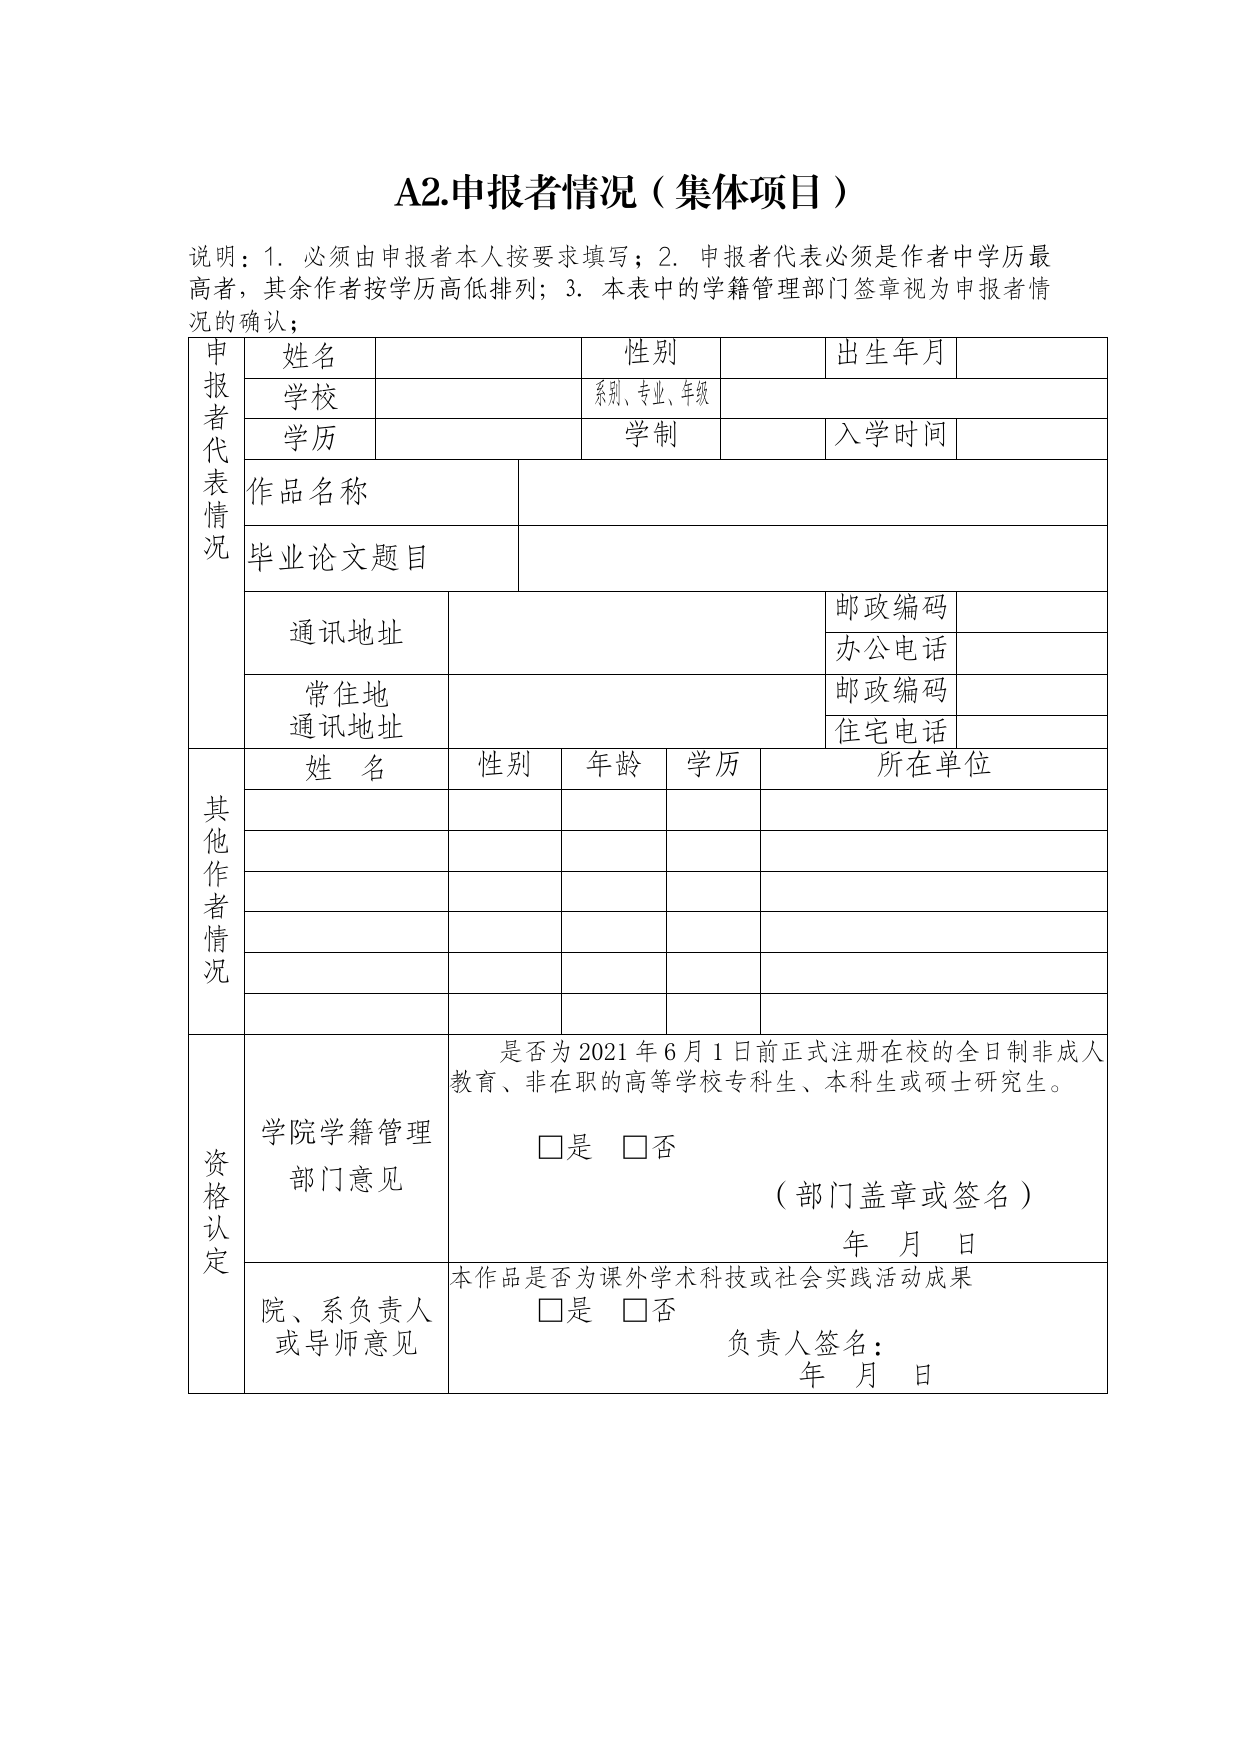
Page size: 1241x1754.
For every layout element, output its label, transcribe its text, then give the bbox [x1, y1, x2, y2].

table_cell [667, 831, 760, 871]
table_cell 学校 [245, 379, 375, 418]
table_cell [562, 790, 666, 830]
table_cell [761, 994, 1107, 1033]
table_cell [957, 633, 1107, 674]
table_cell [245, 831, 448, 871]
table_cell 资格认定 [189, 1035, 244, 1393]
table_cell 办公电话 [826, 633, 956, 674]
table_cell [376, 379, 581, 418]
table_cell 姓 名 [245, 749, 448, 789]
table_cell [562, 994, 666, 1033]
table_header 姓名 [245, 338, 375, 378]
table_cell [245, 912, 448, 952]
table_cell [957, 592, 1107, 632]
table_cell [245, 994, 448, 1033]
table_cell [721, 419, 825, 459]
table_cell [376, 419, 581, 459]
table_cell [761, 953, 1107, 993]
table_header [957, 338, 1107, 378]
table_cell [721, 379, 1107, 418]
table_cell [562, 831, 666, 871]
table_cell [957, 716, 1107, 748]
table_cell [449, 675, 825, 748]
text A2.申报者情况（集体项目） [187, 162, 1053, 227]
table_cell 邮政编码 [826, 592, 956, 632]
table_cell [562, 912, 666, 952]
table_cell 邮政编码 [826, 675, 956, 715]
table_cell 所在单位 [761, 749, 1107, 789]
table_cell 学历 [245, 419, 375, 459]
table_cell [245, 872, 448, 911]
table_cell [449, 994, 561, 1033]
table_cell 住宅电话 [826, 716, 956, 748]
table_cell [667, 872, 760, 911]
table_cell [449, 953, 561, 993]
table_cell [761, 831, 1107, 871]
table_cell 常住地 通讯地址 [245, 675, 448, 748]
table_cell 作品名称 [245, 460, 518, 525]
table_cell [519, 460, 1107, 525]
table_header 申报者代表情况 [189, 338, 244, 748]
table_cell [667, 912, 760, 952]
table_cell [245, 953, 448, 993]
table_cell 毕业论文题目 [245, 526, 518, 591]
table_cell [667, 790, 760, 830]
table_cell [449, 831, 561, 871]
table_cell 其他作者情况 [189, 749, 244, 1033]
table_cell 性别 [449, 749, 561, 789]
table_header 性别 [582, 338, 720, 378]
table_cell [245, 790, 448, 830]
table_cell [562, 872, 666, 911]
table_cell [957, 419, 1107, 459]
table_cell [667, 953, 760, 993]
table_cell [449, 872, 561, 911]
table_header [721, 338, 825, 378]
table_cell 学院学籍管理部门意见 [245, 1035, 448, 1262]
table_cell 是否为2021年6月1日前正式注册在校的全日制非成人教育、非在职的高等学校专科生、本科生或硕士研究生。 □是 □否 （部门盖章或签名） 年 月 日 [449, 1035, 1107, 1262]
table_cell [761, 790, 1107, 830]
table_cell 入学时间 [826, 419, 956, 459]
table_header [376, 338, 581, 378]
table_cell [667, 994, 760, 1033]
text 说明：1．必须由申报者本人按要求填写；2．申报者代表必须是作者中学历最高者，其余作者按学历高低排列；3．本表中的学籍管理部门签章视为申报者情况的确认； [187, 239, 1053, 337]
table_header 出生年月 [826, 338, 956, 378]
table_cell 年龄 [562, 749, 666, 789]
table_cell [519, 526, 1107, 591]
table_cell [562, 953, 666, 993]
table_cell [761, 912, 1107, 952]
table_cell 通讯地址 [245, 592, 448, 674]
table_cell 系别、专业、年级 [582, 379, 720, 418]
table_cell [449, 912, 561, 952]
table_cell 院、系负责人 或导师意见 [245, 1263, 448, 1393]
table_cell 学制 [582, 419, 720, 459]
table_cell 本作品是否为课外学术科技或社会实践活动成果 □是 □否 负责人签名： 年 月 日 [449, 1263, 1107, 1393]
table_cell 学历 [667, 749, 760, 789]
table_cell [761, 872, 1107, 911]
table_cell [957, 675, 1107, 715]
table_cell [449, 790, 561, 830]
table_cell [449, 592, 825, 674]
